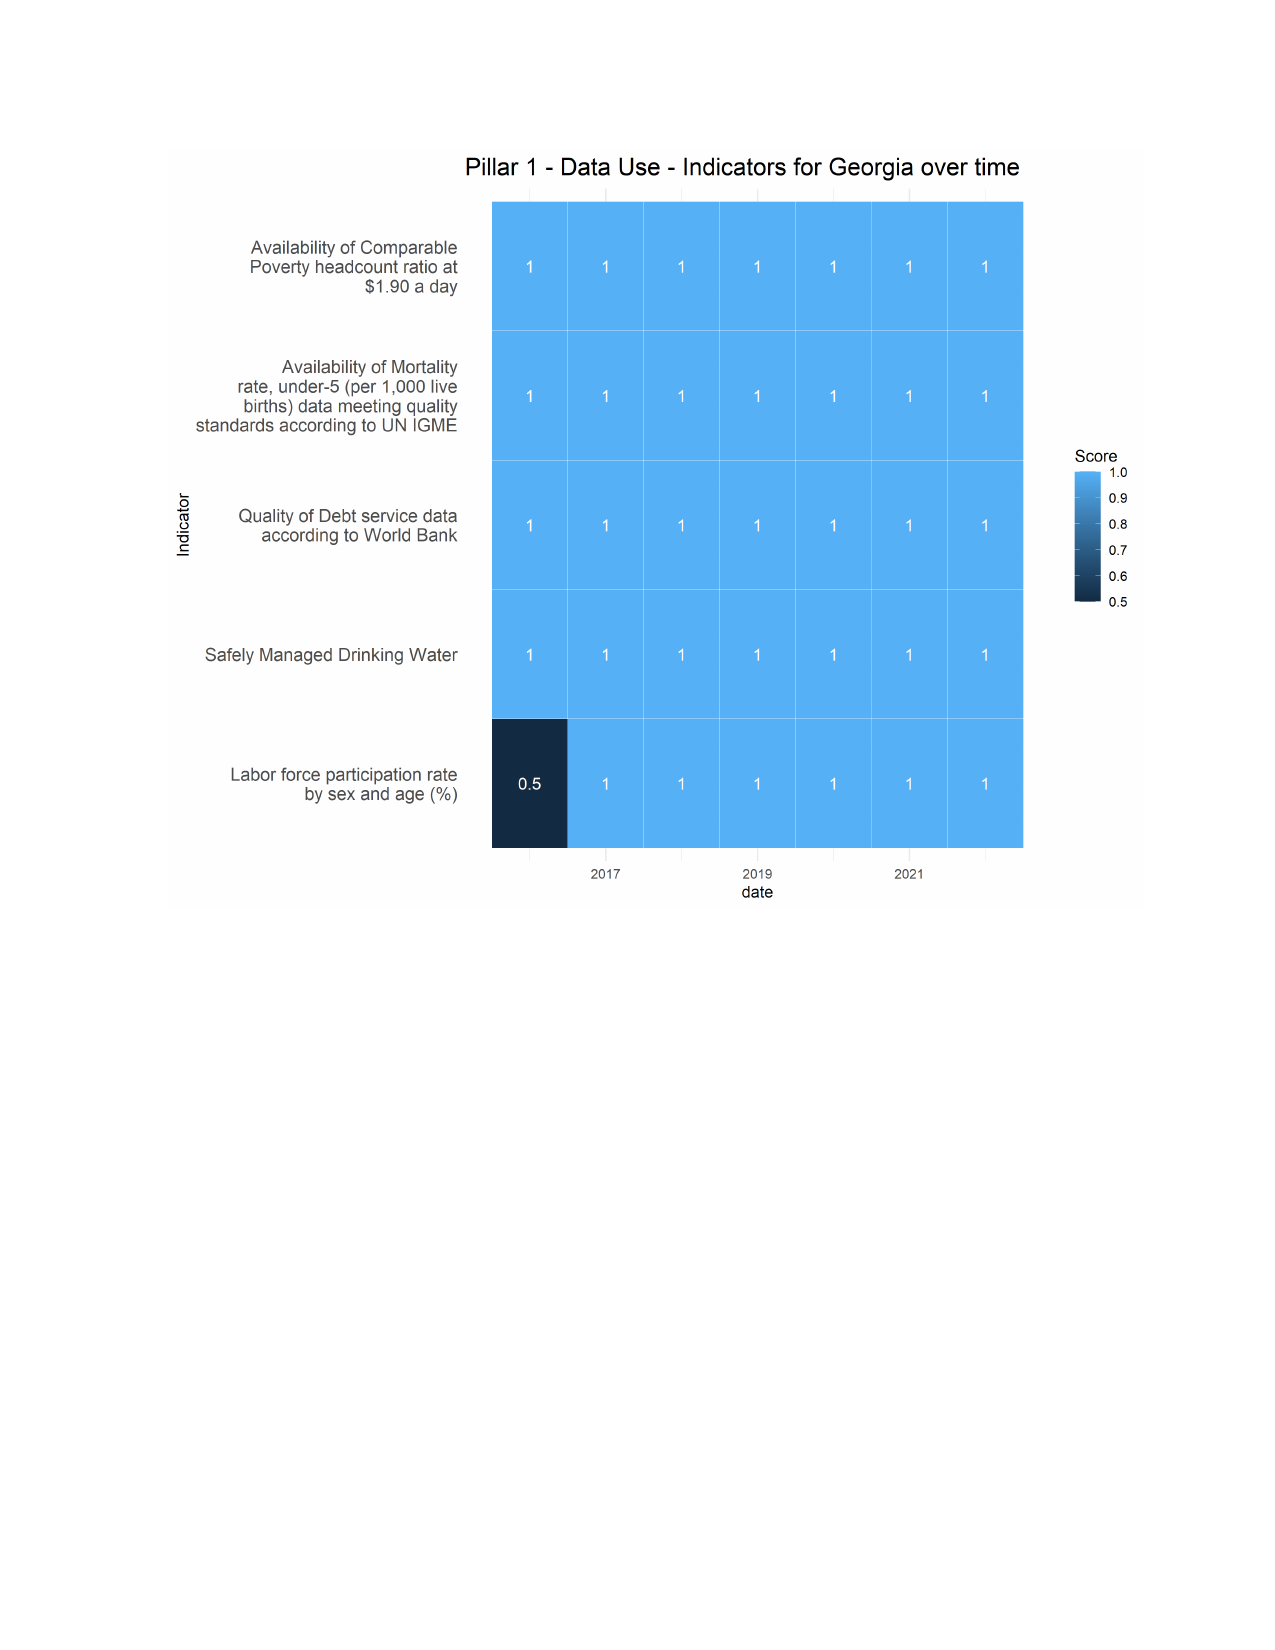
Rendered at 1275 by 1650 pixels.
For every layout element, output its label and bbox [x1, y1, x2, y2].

picture [168, 150, 1144, 909]
